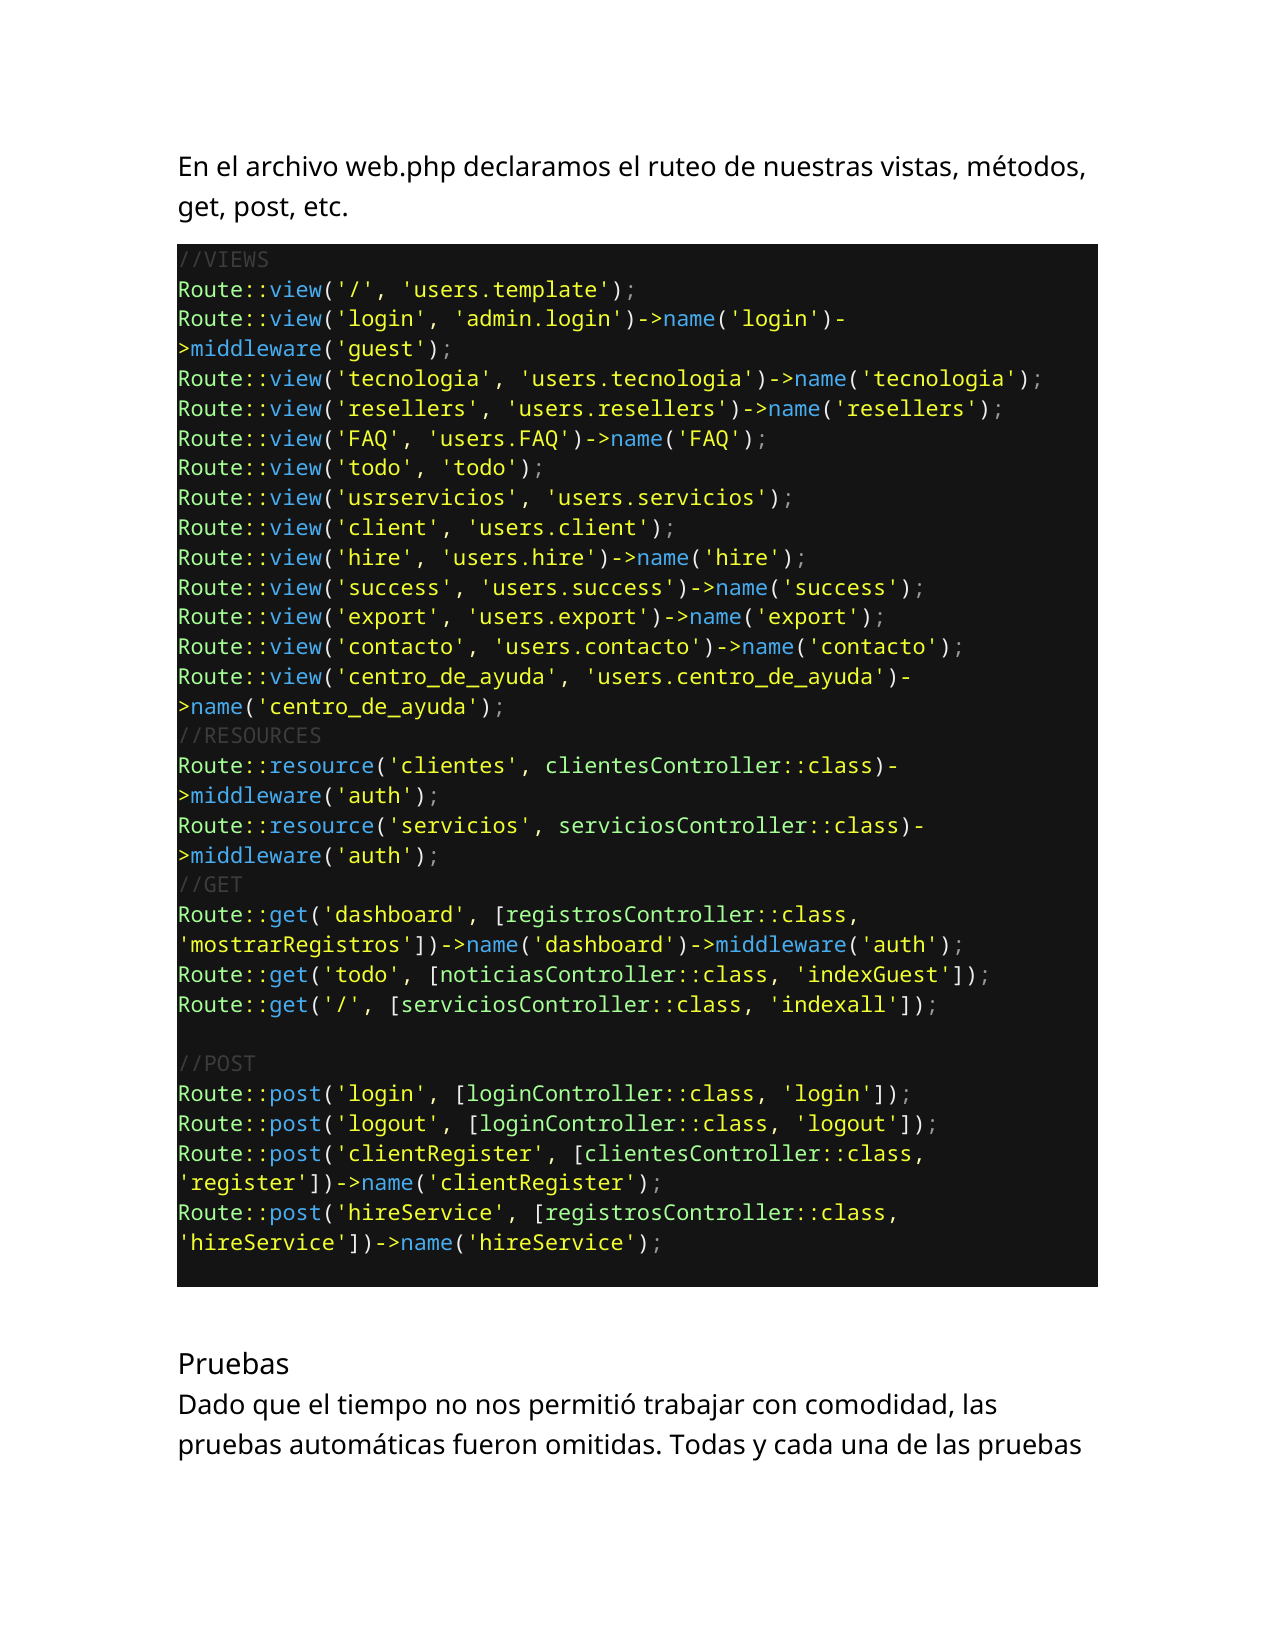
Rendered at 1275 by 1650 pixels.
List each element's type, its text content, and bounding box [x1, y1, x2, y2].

text Route::view('todo', 'todo'); [177, 452, 1098, 482]
text Route::get('dashboard', [registrosController::class, 'mostrarRegistros'])->name('dashboard')->middleware('auth'); [177, 899, 1098, 959]
text En el archivo web.php declaramos el ruteo de nuestras vistas, métodos, get, post, etc. [177, 148, 1098, 224]
text Route::view('/', 'users.template'); [177, 274, 1098, 303]
text //RESOURCES [177, 721, 1098, 750]
subtitle Pruebas [177, 1343, 1098, 1383]
text Route::resource('clientes', clientesController::class)->middleware('auth'); [177, 750, 1098, 810]
text //POST [177, 1048, 1098, 1078]
text Route::post('login', [loginController::class, 'login']); [177, 1078, 1098, 1108]
text Route::post('logout', [loginController::class, 'logout']); [177, 1108, 1098, 1138]
text Route::view('resellers', 'users.resellers')->name('resellers'); [177, 393, 1098, 423]
text Route::view('export', 'users.export')->name('export'); [177, 601, 1098, 631]
text Route::view('success', 'users.success')->name('success'); [177, 572, 1098, 601]
text Route::post('hireService', [registrosController::class, 'hireService'])->name('hireService'); [177, 1197, 1098, 1257]
text Route::get('/', [serviciosController::class, 'indexall']); [177, 989, 1098, 1018]
text Route::view('login', 'admin.login')->name('login')->middleware('guest'); [177, 303, 1098, 363]
text //GET [177, 869, 1098, 899]
text //VIEWS [177, 244, 1098, 274]
text Route::resource('servicios', serviciosController::class)->middleware('auth'); [177, 810, 1098, 869]
text Route::get('todo', [noticiasController::class, 'indexGuest']); [177, 959, 1098, 989]
text Route::view('centro_de_ayuda', 'users.centro_de_ayuda')->name('centro_de_ayuda'); [177, 661, 1098, 721]
text Route::post('clientRegister', [clientesController::class, 'register'])->name('clientRegister'); [177, 1138, 1098, 1197]
text Route::view('FAQ', 'users.FAQ')->name('FAQ'); [177, 423, 1098, 452]
text Route::view('hire', 'users.hire')->name('hire'); [177, 542, 1098, 572]
text Route::view('usrservicios', 'users.servicios'); [177, 482, 1098, 512]
text Route::view('contacto', 'users.contacto')->name('contacto'); [177, 631, 1098, 661]
text Route::view('client', 'users.client'); [177, 512, 1098, 542]
text Route::view('tecnologia', 'users.tecnologia')->name('tecnologia'); [177, 363, 1098, 393]
